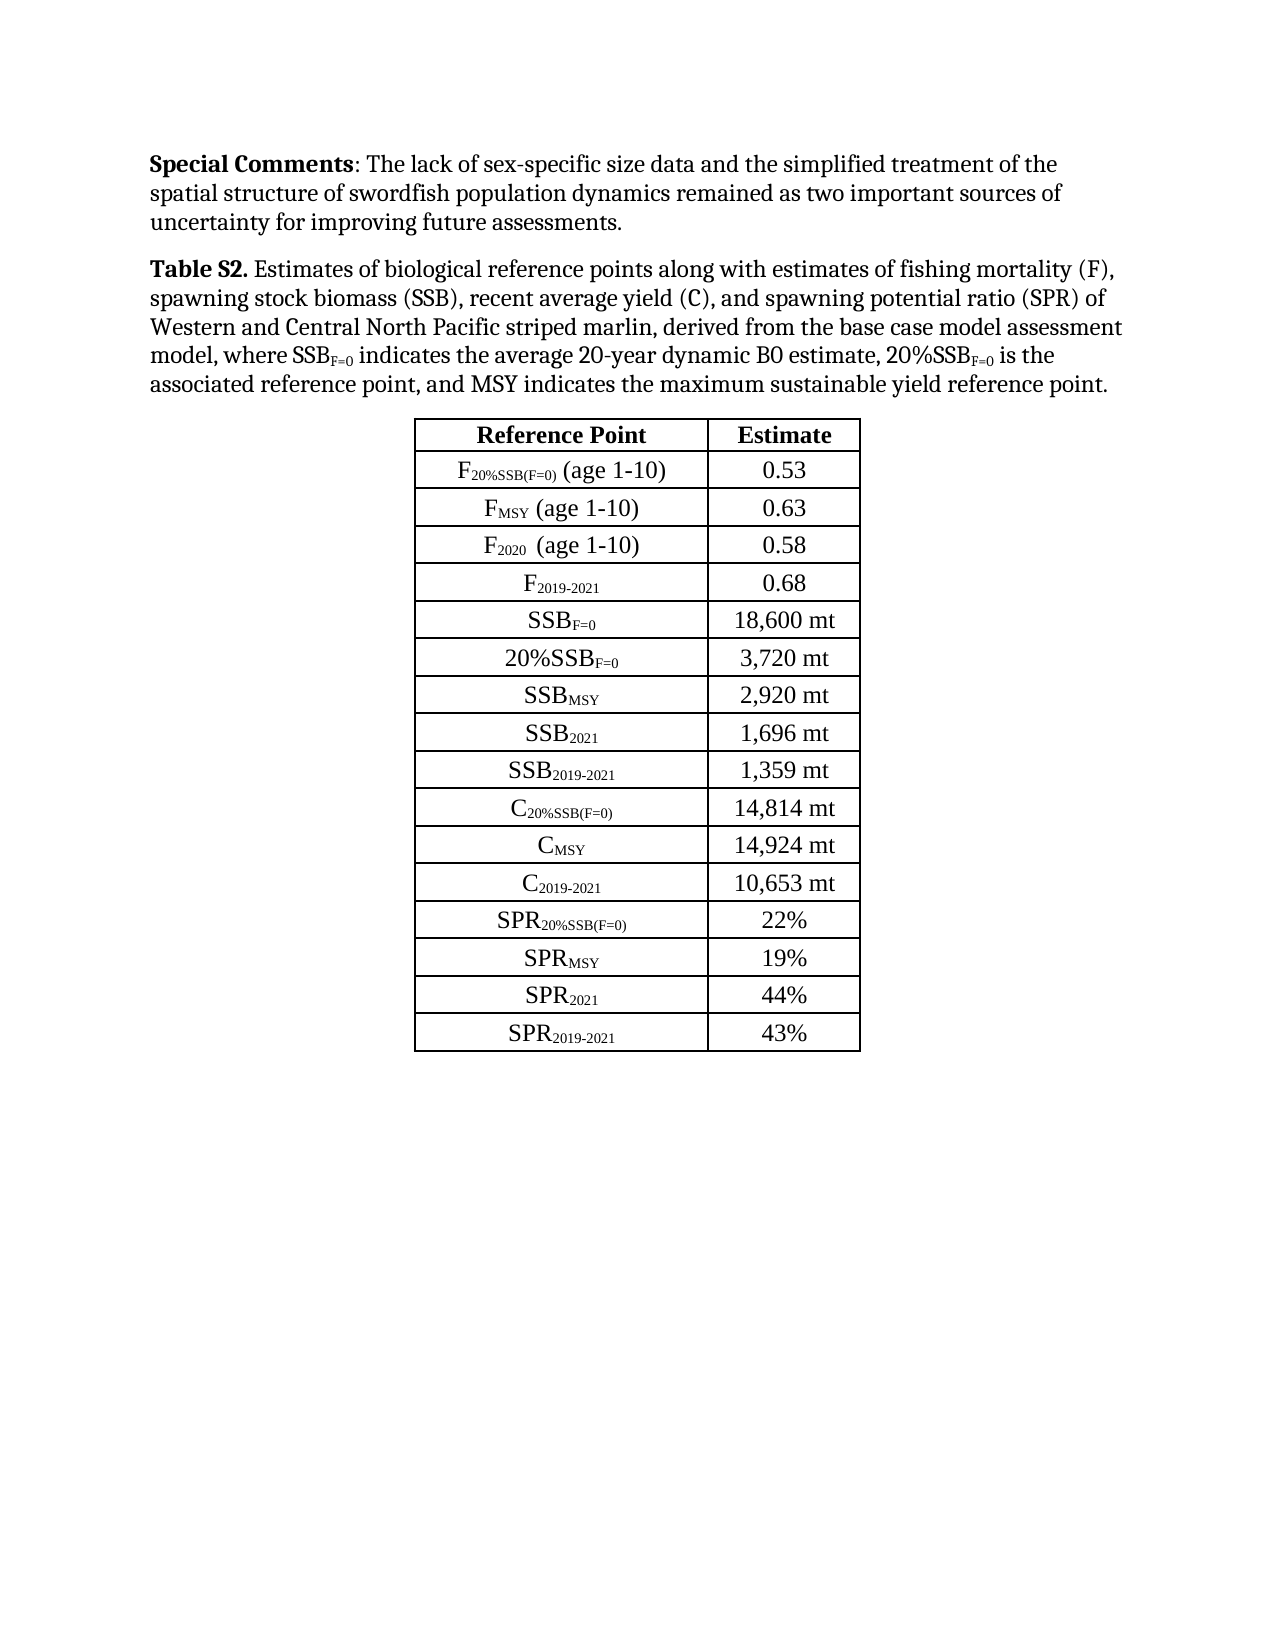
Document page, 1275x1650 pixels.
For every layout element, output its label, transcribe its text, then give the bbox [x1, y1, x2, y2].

table_cell 0.58 [709, 527, 859, 562]
table_cell SSBF=0 [416, 602, 707, 637]
table_cell 18,600 mt [709, 602, 859, 637]
table_cell 1,696 mt [709, 714, 859, 750]
text Special Comments: The lack of sex-specific size data and the simplified treatment of the spatial structure of swordfish population dynamics remained as two important sources of uncertainty for improving future assessments. [150, 150, 1125, 236]
table_header Estimate [709, 420, 859, 450]
table_cell SSB2019-2021 [416, 752, 707, 787]
table_cell 43% [709, 1014, 859, 1050]
table_cell 19% [709, 939, 859, 975]
table_cell 14,814 mt [709, 789, 859, 825]
table_cell SSBMSY [416, 677, 707, 712]
table_cell 1,359 mt [709, 752, 859, 787]
table_cell 3,720 mt [709, 639, 859, 675]
table_cell 0.63 [709, 489, 859, 525]
table_cell 22% [709, 902, 859, 937]
table_cell SSB2021 [416, 714, 707, 750]
table_cell SPR20%SSB(F=0) [416, 902, 707, 937]
table_cell 2,920 mt [709, 677, 859, 712]
table_cell F2020 (age 1-10) [416, 527, 707, 562]
table_cell FMSY (age 1-10) [416, 489, 707, 525]
text Table S2. Estimates of biological reference points along with estimates of fishing mortality (F), spawning stock biomass (SSB), recent average yield (C), and spawning potential ratio (SPR) of Western and Central North Pacific striped marlin, derived from the base case model assessment model, where SSBF=0 indicates the average 20-year dynamic B0 estimate, 20%SSBF=0 is the associated reference point, and MSY indicates the maximum sustainable yield reference point. [150, 255, 1125, 399]
table_cell 20%SSBF=0 [416, 639, 707, 675]
table_cell CMSY [416, 827, 707, 862]
table_cell 44% [709, 977, 859, 1012]
table_cell F20%SSB(F=0) (age 1-10) [416, 452, 707, 487]
table_cell 0.68 [709, 564, 859, 600]
table_cell SPRMSY [416, 939, 707, 975]
table_cell SPR2019-2021 [416, 1014, 707, 1050]
table_cell SPR2021 [416, 977, 707, 1012]
table_cell 10,653 mt [709, 864, 859, 900]
table_cell C20%SSB(F=0) [416, 789, 707, 825]
table_cell C2019-2021 [416, 864, 707, 900]
table_cell 0.53 [709, 452, 859, 487]
table_cell 14,924 mt [709, 827, 859, 862]
table_cell F2019-2021 [416, 564, 707, 600]
table_header Reference Point [416, 420, 707, 450]
